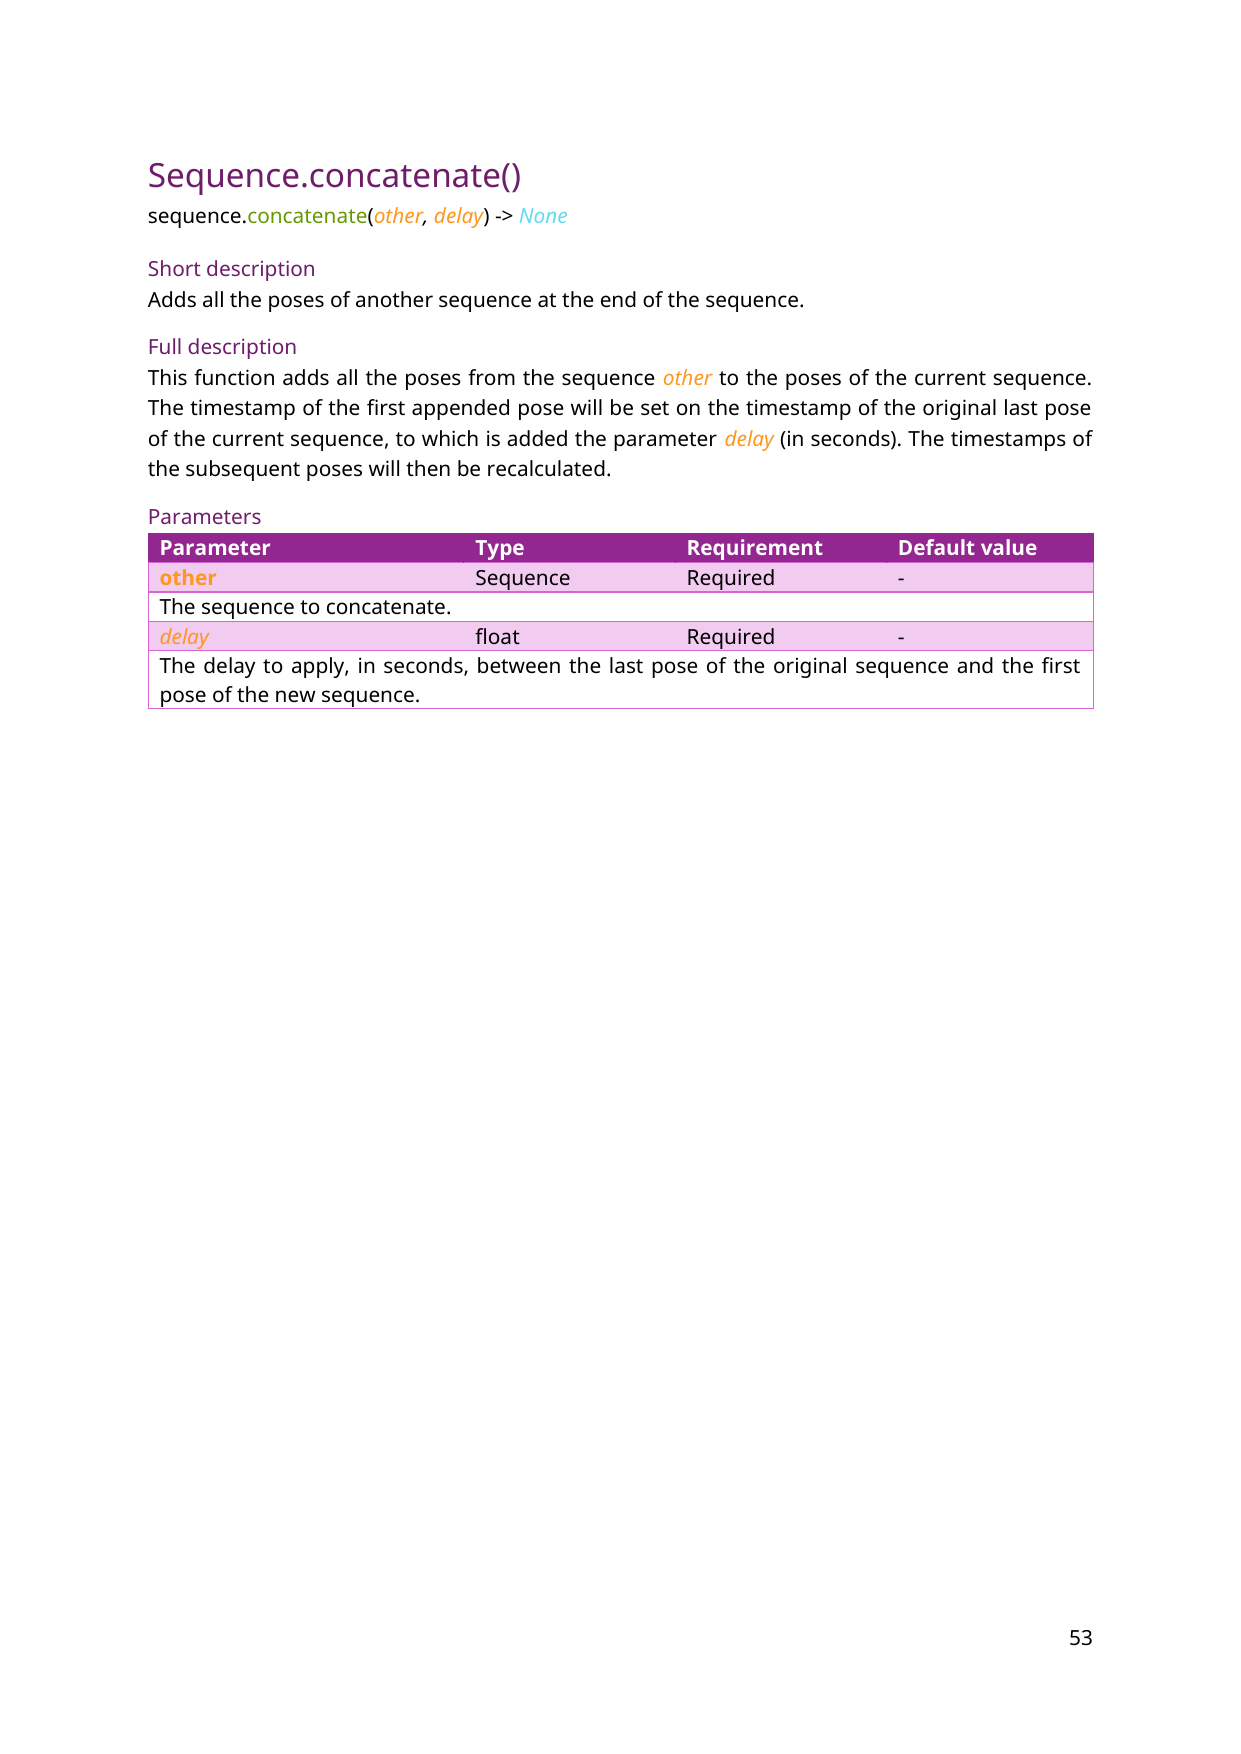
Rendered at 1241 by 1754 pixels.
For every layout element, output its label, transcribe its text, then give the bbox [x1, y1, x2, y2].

text sequence.concatenate(other, delay) -> None [148, 201, 1093, 229]
table_header Parameter [149, 534, 463, 562]
table_cell Required [675, 563, 886, 591]
subtitle Sequence.concatenate() [148, 152, 1093, 197]
table_header Type [464, 534, 675, 562]
text Adds all the poses of another sequence at the end of the sequence. [148, 285, 1093, 313]
table_header Default value [887, 534, 1093, 562]
subtitle Full description [148, 332, 1093, 361]
table_cell - [886, 563, 1093, 591]
table_cell Required [675, 622, 886, 650]
table_cell The sequence to concatenate. [149, 593, 1093, 621]
text This function adds all the poses from the sequence other to the poses of the current sequence. The timestamp of the first appended pose will be set on the timestamp of the original last pose of the current sequence, to which is added the parameter delay (in seconds). The timestamps of the subsequent poses will then be recalculated. [148, 363, 1093, 483]
table_cell other [149, 563, 464, 591]
table_cell The delay to apply, in seconds, between the last pose of the original sequence and the first pose of the new sequence. [149, 651, 1093, 708]
subtitle Parameters [148, 502, 1093, 530]
table_cell delay [149, 622, 464, 650]
table_header Requirement [676, 534, 886, 562]
subtitle Short description [148, 254, 1093, 283]
table_cell float [464, 622, 675, 650]
table_cell Sequence [464, 563, 675, 591]
table_cell - [886, 622, 1093, 650]
